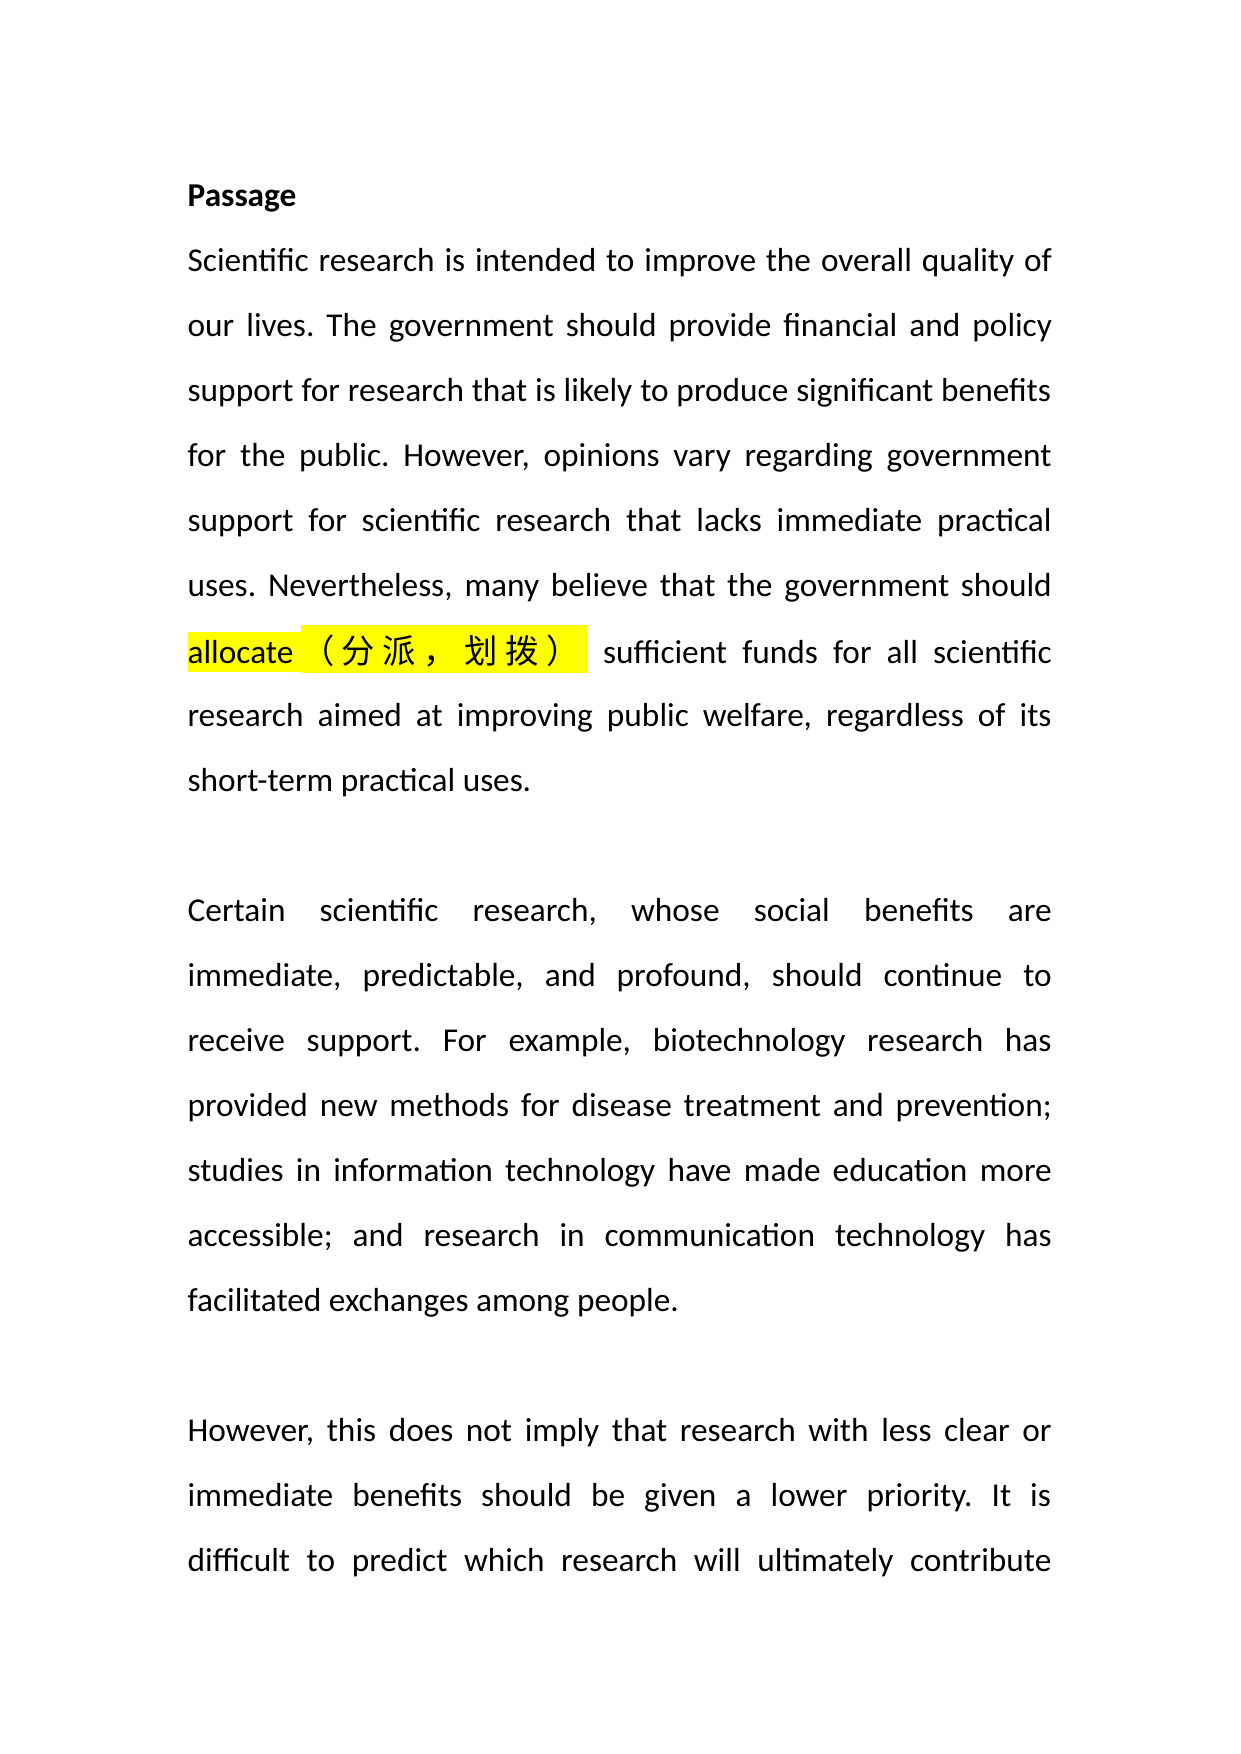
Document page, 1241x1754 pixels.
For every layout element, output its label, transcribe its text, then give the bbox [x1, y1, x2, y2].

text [187, 1397, 1053, 1592]
text Certain scientific research, whose social benefits are immediate, predictable, and profound, should continue to receive support. For example, biotechnology research has provided new methods for disease treatment and prevention; studies in information technology have made education more accessible; and research in communication technology has facilitated exchanges among people. [187, 877, 1053, 1332]
text Scientific research is intended to improve the overall quality of our lives. The government should provide financial and policy support for research that is likely to produce significant benefits for the public. However, opinions vary regarding government support for scientific research that lacks immediate practical uses. Nevertheless, many believe that the government should allocate（分派，划拨） sufficient funds for all scientific research aimed at improving public welfare, regardless of its short-term practical uses. [187, 227, 1053, 812]
text Passage [187, 162, 1053, 227]
